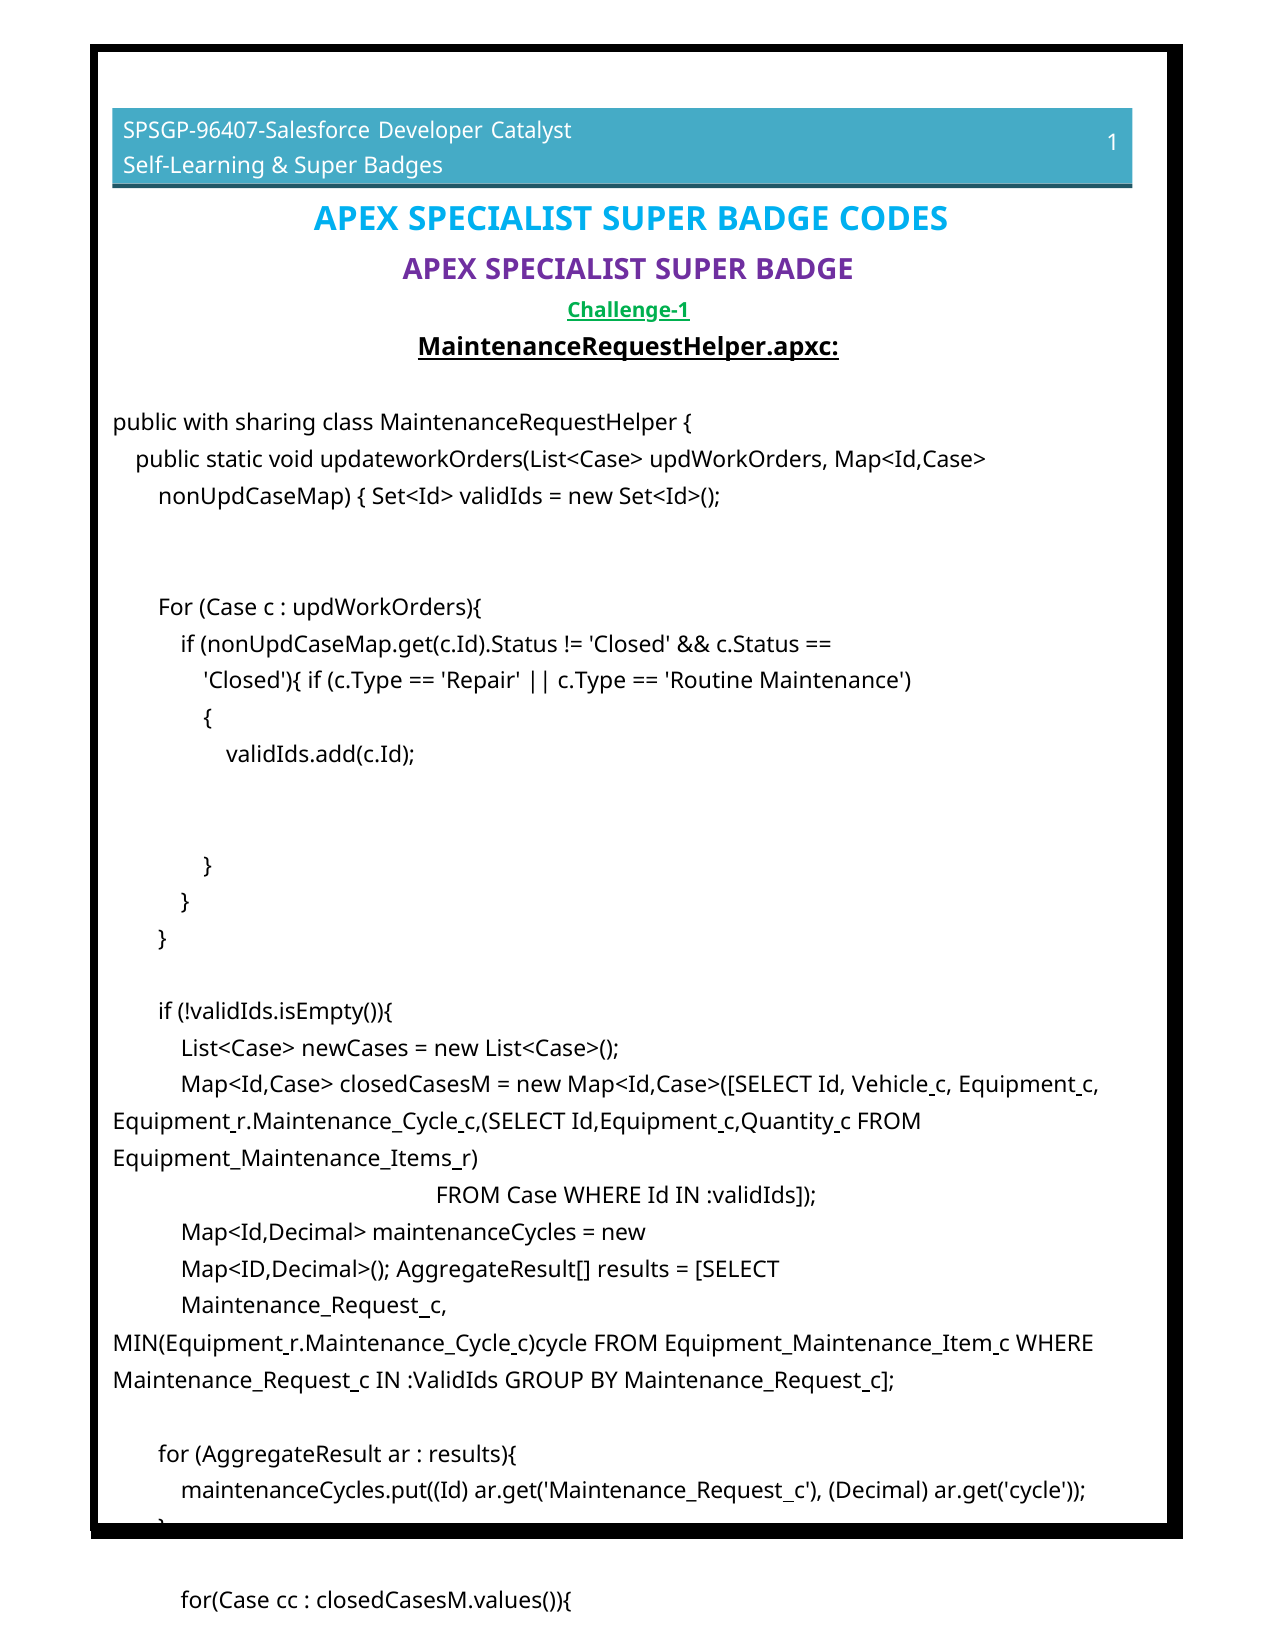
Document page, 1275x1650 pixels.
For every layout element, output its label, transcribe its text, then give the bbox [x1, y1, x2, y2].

text } [203, 849, 1156, 880]
text MIN(Equipment r.Maintenance_Cycle c)cycle FROM Equipment_Maintenance_Item c WHERE Maintenance_Request c IN :ValidIds GROUP BY Maintenance_Request c]; [112, 1327, 1110, 1395]
text FROM Case WHERE Id IN :validIds]); Map<Id,Decimal> maintenanceCycles = new Map<ID,Decimal>(); AggregateResult[] results = [SELECT Maintenance_Request c, [181, 1179, 830, 1321]
text List<Case> newCases = new List<Case>(); [181, 1031, 1156, 1063]
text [180, 1584, 583, 1615]
text } [181, 885, 1156, 916]
text validIds.add(c.Id); [226, 738, 1156, 769]
text public static void updateworkOrders(List<Case> updWorkOrders, Map<Id,Case> nonUpdCaseMap) { Set<Id> validIds = new Set<Id>(); [135, 443, 1156, 511]
text if (!validIds.isEmpty()){ [158, 995, 1156, 1026]
subtitle APEX SPECIALIST SUPER BADGE CODES [222, 195, 1040, 241]
text public with sharing class MaintenanceRequestHelper { [112, 406, 1156, 437]
text Challenge-1 [222, 295, 1034, 324]
text } [158, 1511, 1156, 1542]
text for (AggregateResult ar : results){ [158, 1438, 1156, 1469]
text SPSGP-96407-Salesforce Developer Catalyst [123, 121, 1156, 142]
text } [158, 922, 1156, 953]
text For (Case c : updWorkOrders){ [158, 591, 1156, 622]
subtitle APEX SPECIALIST SUPER BADGE [222, 248, 1034, 288]
text Self-Learning & Super Badges 1 [123, 142, 1156, 181]
subtitle MaintenanceRequestHelper.apxc: [222, 329, 1034, 363]
text if (nonUpdCaseMap.get(c.Id).Status != 'Closed' && c.Status == 'Closed'){ if (c.Type == 'Repair' || c.Type == 'Routine Maintenance'){ [180, 628, 914, 733]
text Map<Id,Case> closedCasesM = new Map<Id,Case>([SELECT Id, Vehicle c, Equipment c, Equipment r.Maintenance_Cycle c,(SELECT Id,Equipment c,Quantity c FROM Equipment_Maintenance_Items r) [112, 1068, 1156, 1173]
text maintenanceCycles.put((Id) ar.get('Maintenance_Request c'), (Decimal) ar.get('cycle')); [181, 1474, 1156, 1506]
